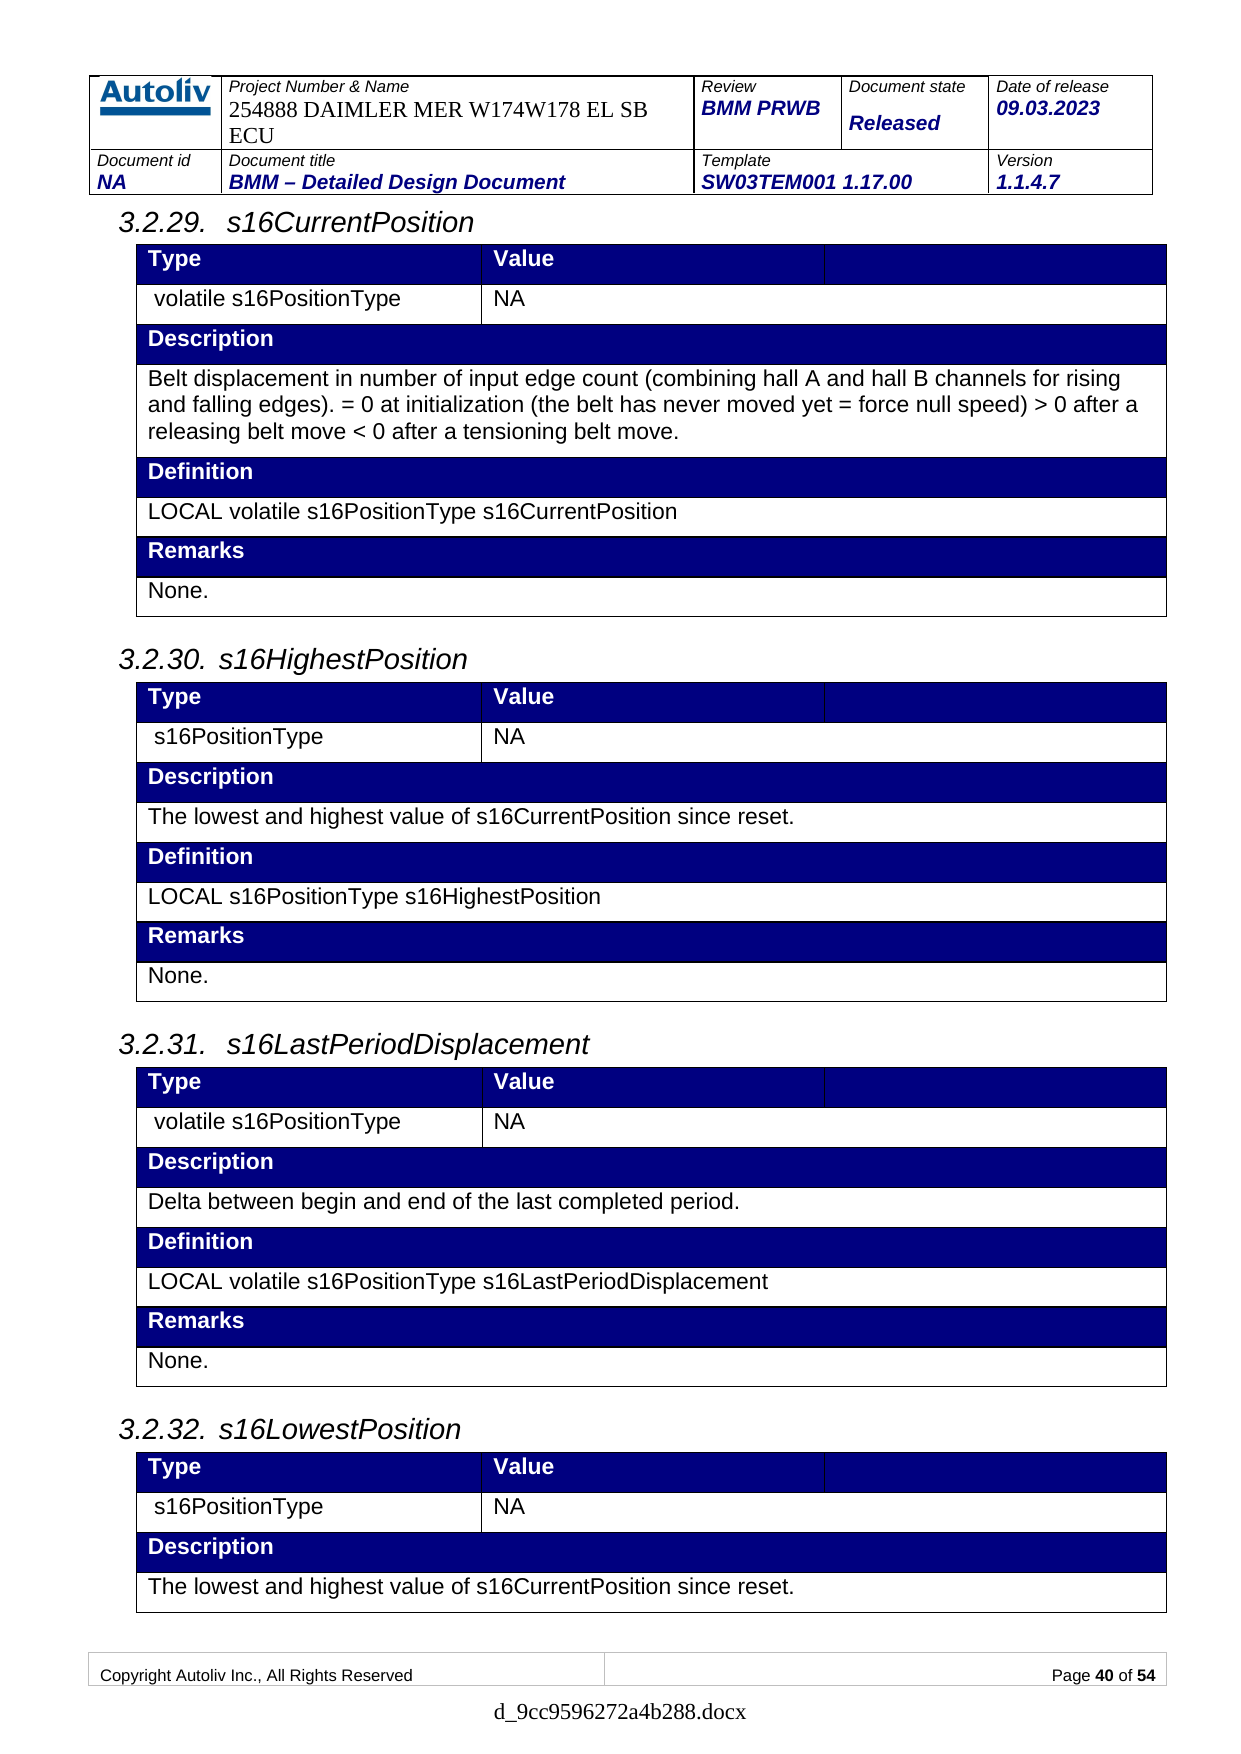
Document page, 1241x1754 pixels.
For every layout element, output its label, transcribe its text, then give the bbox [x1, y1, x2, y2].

table_header Value [482, 1453, 824, 1492]
table_header Value [482, 245, 824, 284]
table_cell None. [137, 1348, 1166, 1386]
subtitle s16CurrentPosition [118, 204, 1166, 238]
table_header Type [137, 245, 481, 284]
table_cell Description [137, 325, 1166, 364]
table_cell NA [482, 285, 1166, 324]
subtitle s16LowestPosition [118, 1412, 1166, 1446]
table_cell LOCAL volatile s16PositionType s16LastPeriodDisplacement [137, 1268, 1166, 1306]
table_cell Remarks [137, 1308, 1166, 1346]
table_cell volatile s16PositionType [137, 285, 481, 324]
table_header Type [137, 683, 481, 722]
table_cell LOCAL volatile s16PositionType s16CurrentPosition [137, 498, 1166, 536]
table_cell Remarks [137, 538, 1166, 576]
table_cell Definition [137, 1228, 1166, 1267]
table_cell The lowest and highest value of s16CurrentPosition since reset. [137, 803, 1166, 842]
table_header Value [483, 1068, 824, 1107]
table_cell volatile s16PositionType [137, 1108, 482, 1147]
subtitle s16HighestPosition [118, 642, 1166, 676]
table_header Type [137, 1068, 482, 1107]
table_cell LOCAL s16PositionType s16HighestPosition [137, 883, 1166, 921]
table_cell None. [137, 963, 1166, 1001]
table_cell s16PositionType [137, 723, 481, 762]
table_cell NA [483, 1108, 1166, 1147]
table_header [825, 683, 1166, 722]
table_header [825, 1453, 1166, 1492]
table_cell Delta between begin and end of the last completed period. [137, 1188, 1166, 1227]
table_cell s16PositionType [137, 1493, 481, 1532]
table_header [825, 245, 1166, 284]
subtitle s16LastPeriodDisplacement [118, 1027, 1166, 1061]
table_cell NA [482, 723, 1166, 762]
table_cell NA [482, 1493, 1166, 1532]
table_cell None. [137, 578, 1166, 616]
table_cell Definition [137, 458, 1166, 497]
table_cell Remarks [137, 923, 1166, 961]
table_cell Belt displacement in number of input edge count (combining hall A and hall B channels for rising and falling edges). = 0 at initialization (the belt has never moved yet = force null speed) > 0 after a releasing belt move < 0 after a tensioning belt move. [137, 365, 1166, 457]
table_cell The lowest and highest value of s16CurrentPosition since reset. [137, 1573, 1166, 1612]
table_header Value [482, 683, 824, 722]
table_header Type [137, 1453, 481, 1492]
table_header [825, 1068, 1166, 1107]
picture [99, 76, 212, 117]
table_cell Definition [137, 843, 1166, 882]
table_cell Description [137, 763, 1166, 802]
table_cell Description [137, 1148, 1166, 1187]
table_cell Description [137, 1533, 1166, 1572]
